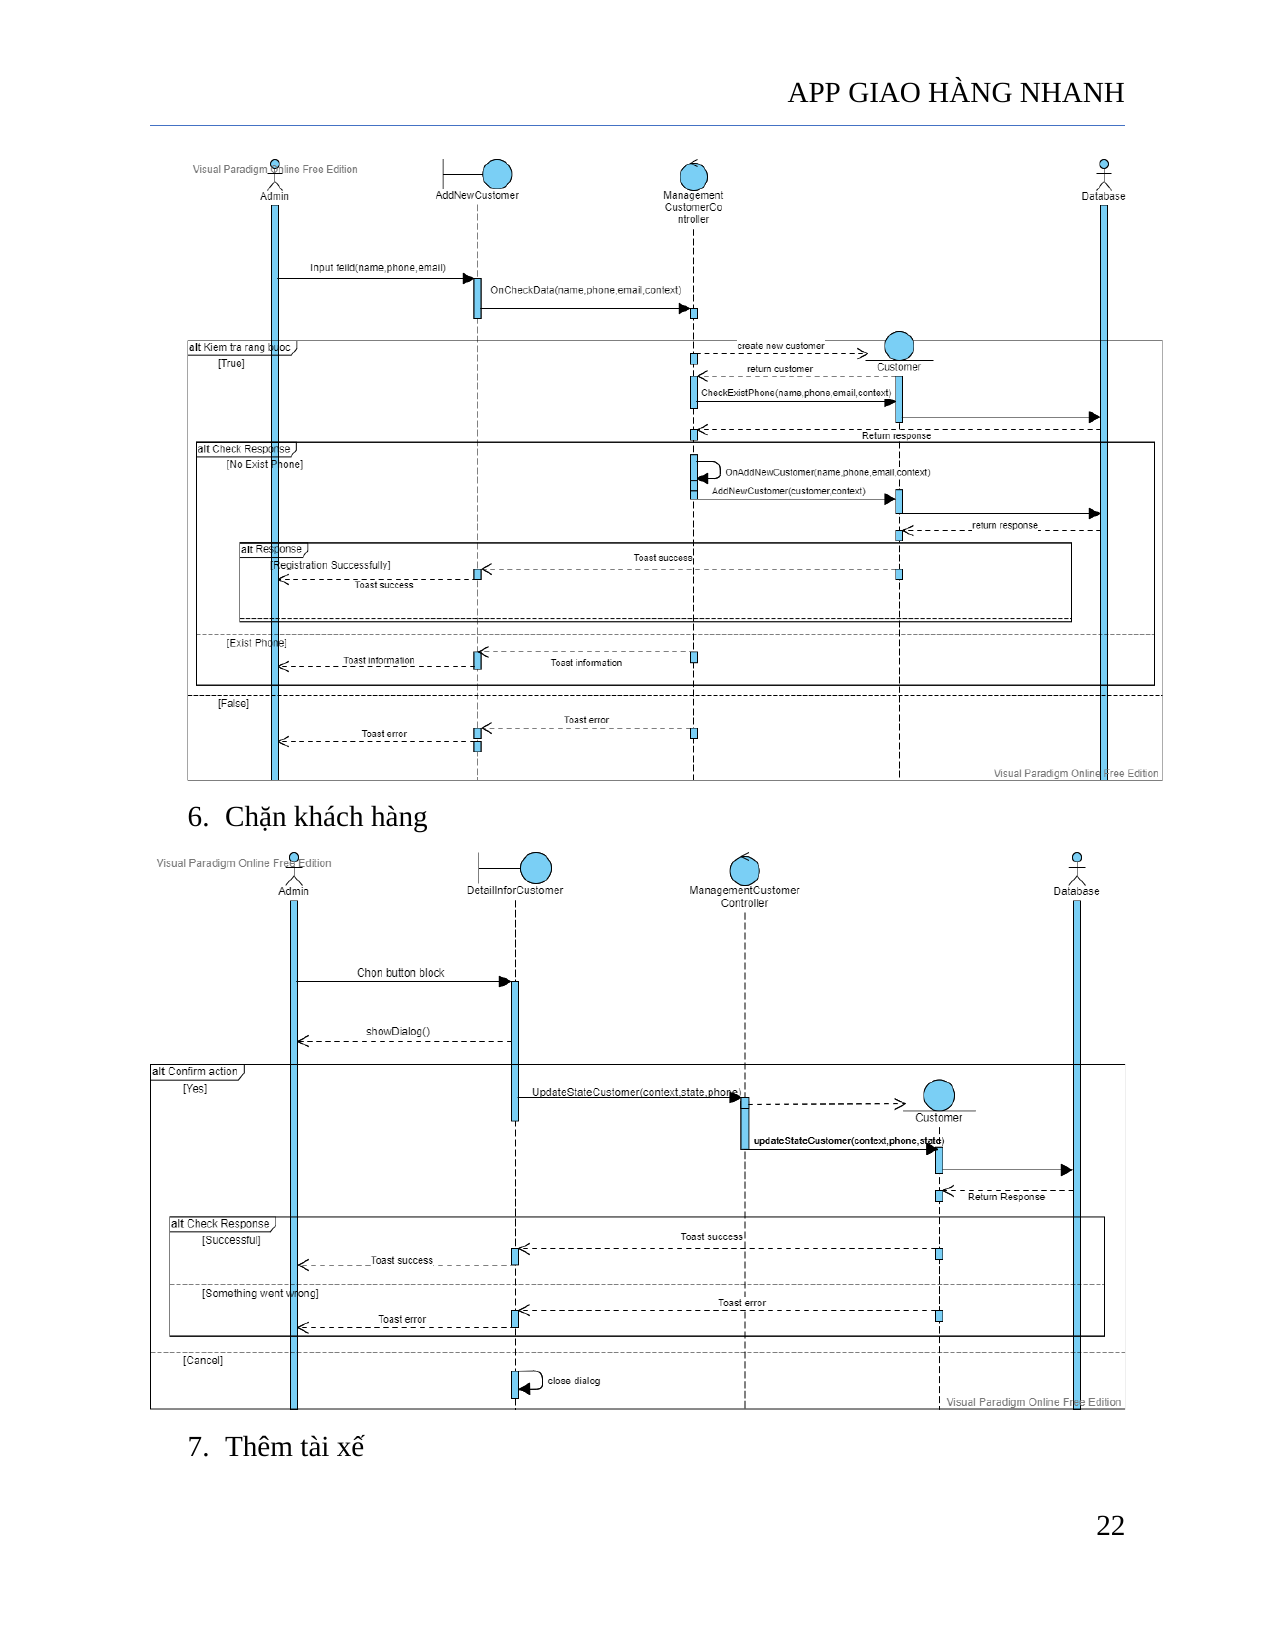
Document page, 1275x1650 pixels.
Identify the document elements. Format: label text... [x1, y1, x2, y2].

list Thêm tài xế [187, 1429, 1125, 1463]
picture [187, 159, 1163, 781]
picture [150, 852, 1125, 1410]
list Chặn khách hàng [187, 799, 1125, 833]
